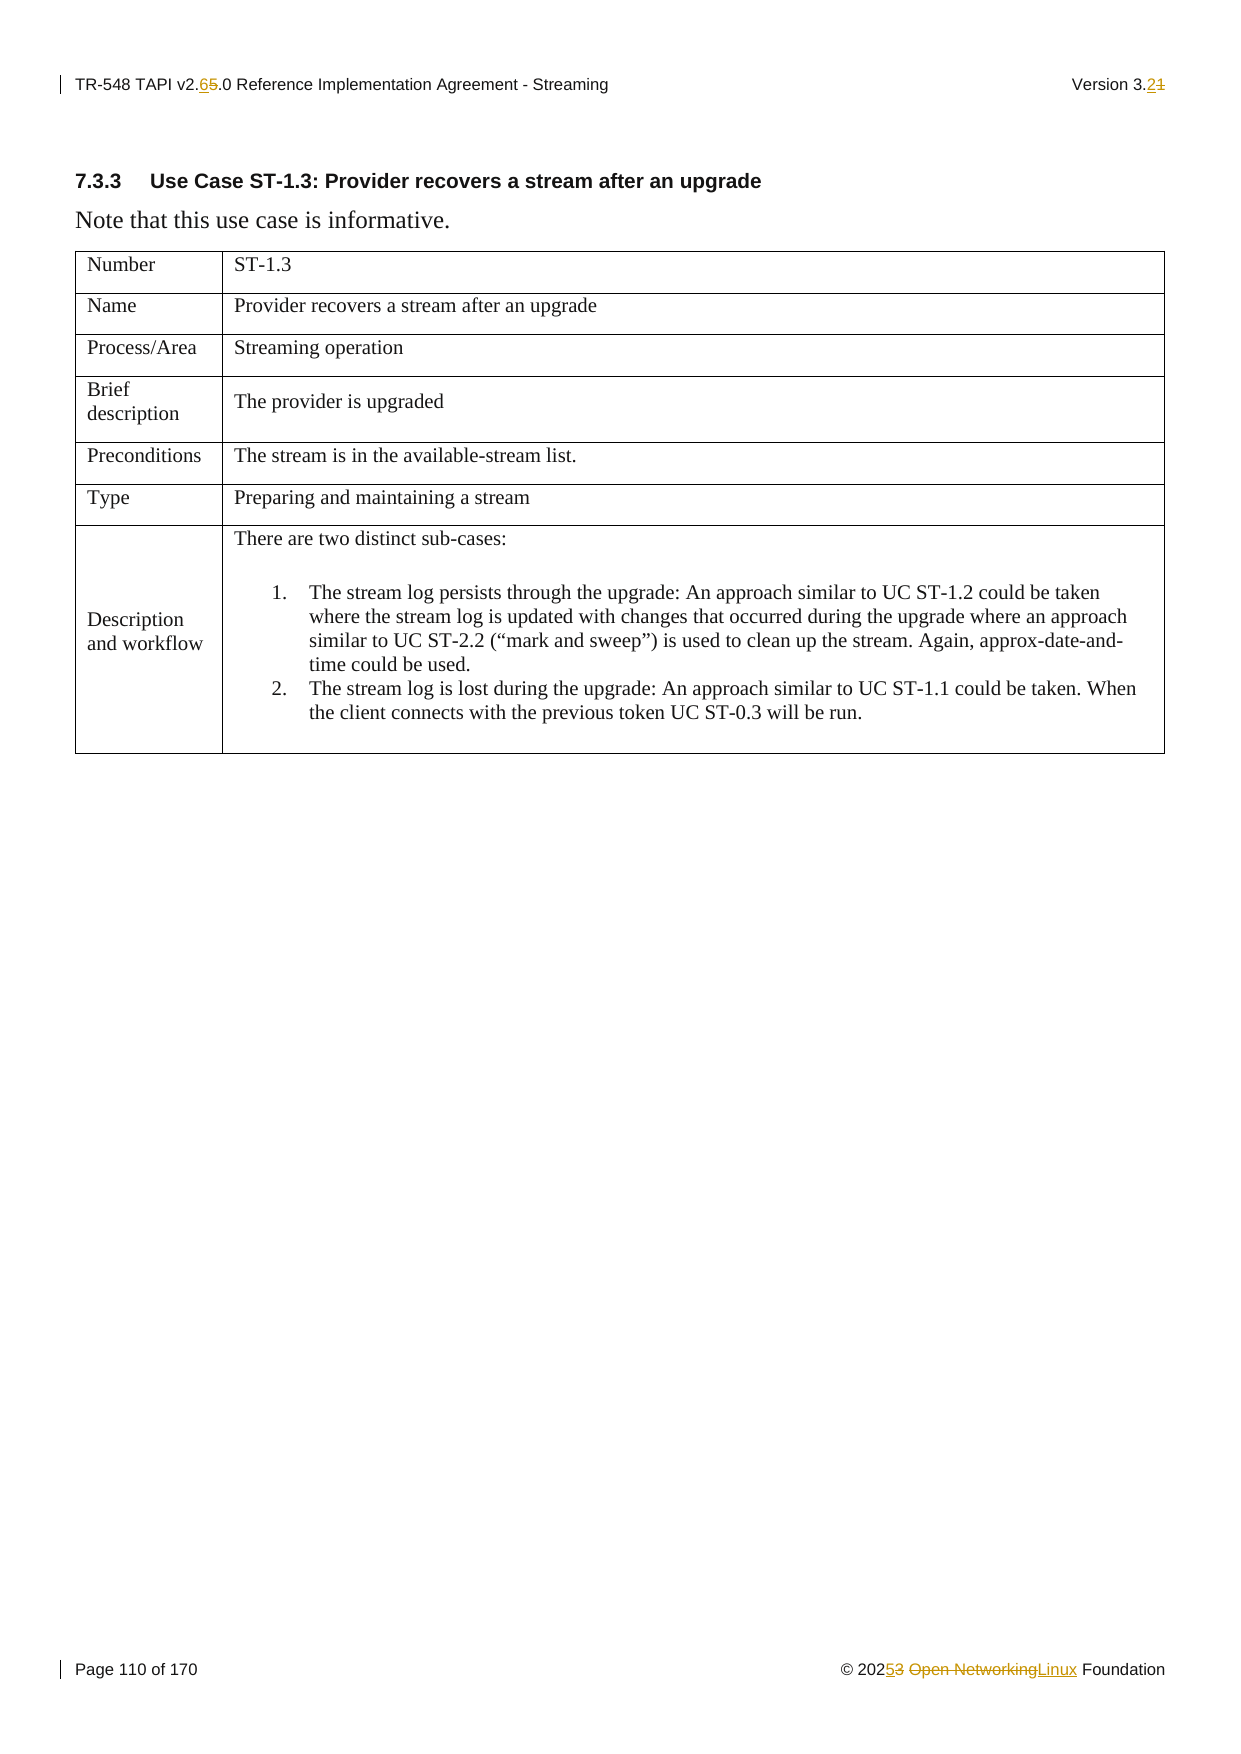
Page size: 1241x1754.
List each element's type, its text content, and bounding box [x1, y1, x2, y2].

text Note that this use case is informative. [75, 205, 1165, 234]
table_header ST-1.3 [223, 252, 1164, 292]
table_cell Process/Area [76, 335, 222, 376]
table_header Number [76, 252, 222, 292]
table_cell Streaming operation [223, 335, 1164, 376]
table_cell Type [76, 485, 222, 525]
table_cell Name [76, 294, 222, 334]
subtitle Use Case ST-1.3: Provider recovers a stream after an upgrade [75, 169, 1165, 193]
table_cell Brief description [76, 377, 222, 442]
table_cell Provider recovers a stream after an upgrade [223, 294, 1164, 334]
table_cell Preconditions [76, 443, 222, 483]
table_cell Description and workflow [76, 526, 222, 753]
table_cell The provider is upgraded [223, 377, 1164, 442]
table_cell There are two distinct sub-cases: The stream log persists through the upgrade: An approach similar to UC ST-1.2 could be taken where the stream log is updated with changes that occurred during the upgrade where an approach similar to UC ST-2.2 (“mark and sweep”) is used to clean up the stream. Again, approx-date-and-time could be used. The stream log is lost during the upgrade: An approach similar to UC ST-1.1 could be taken. When the client connects with the previous token UC ST-0.3 will be run. [223, 526, 1164, 753]
table_cell Preparing and maintaining a stream [223, 485, 1164, 525]
table_cell The stream is in the available-stream list. [223, 443, 1164, 483]
